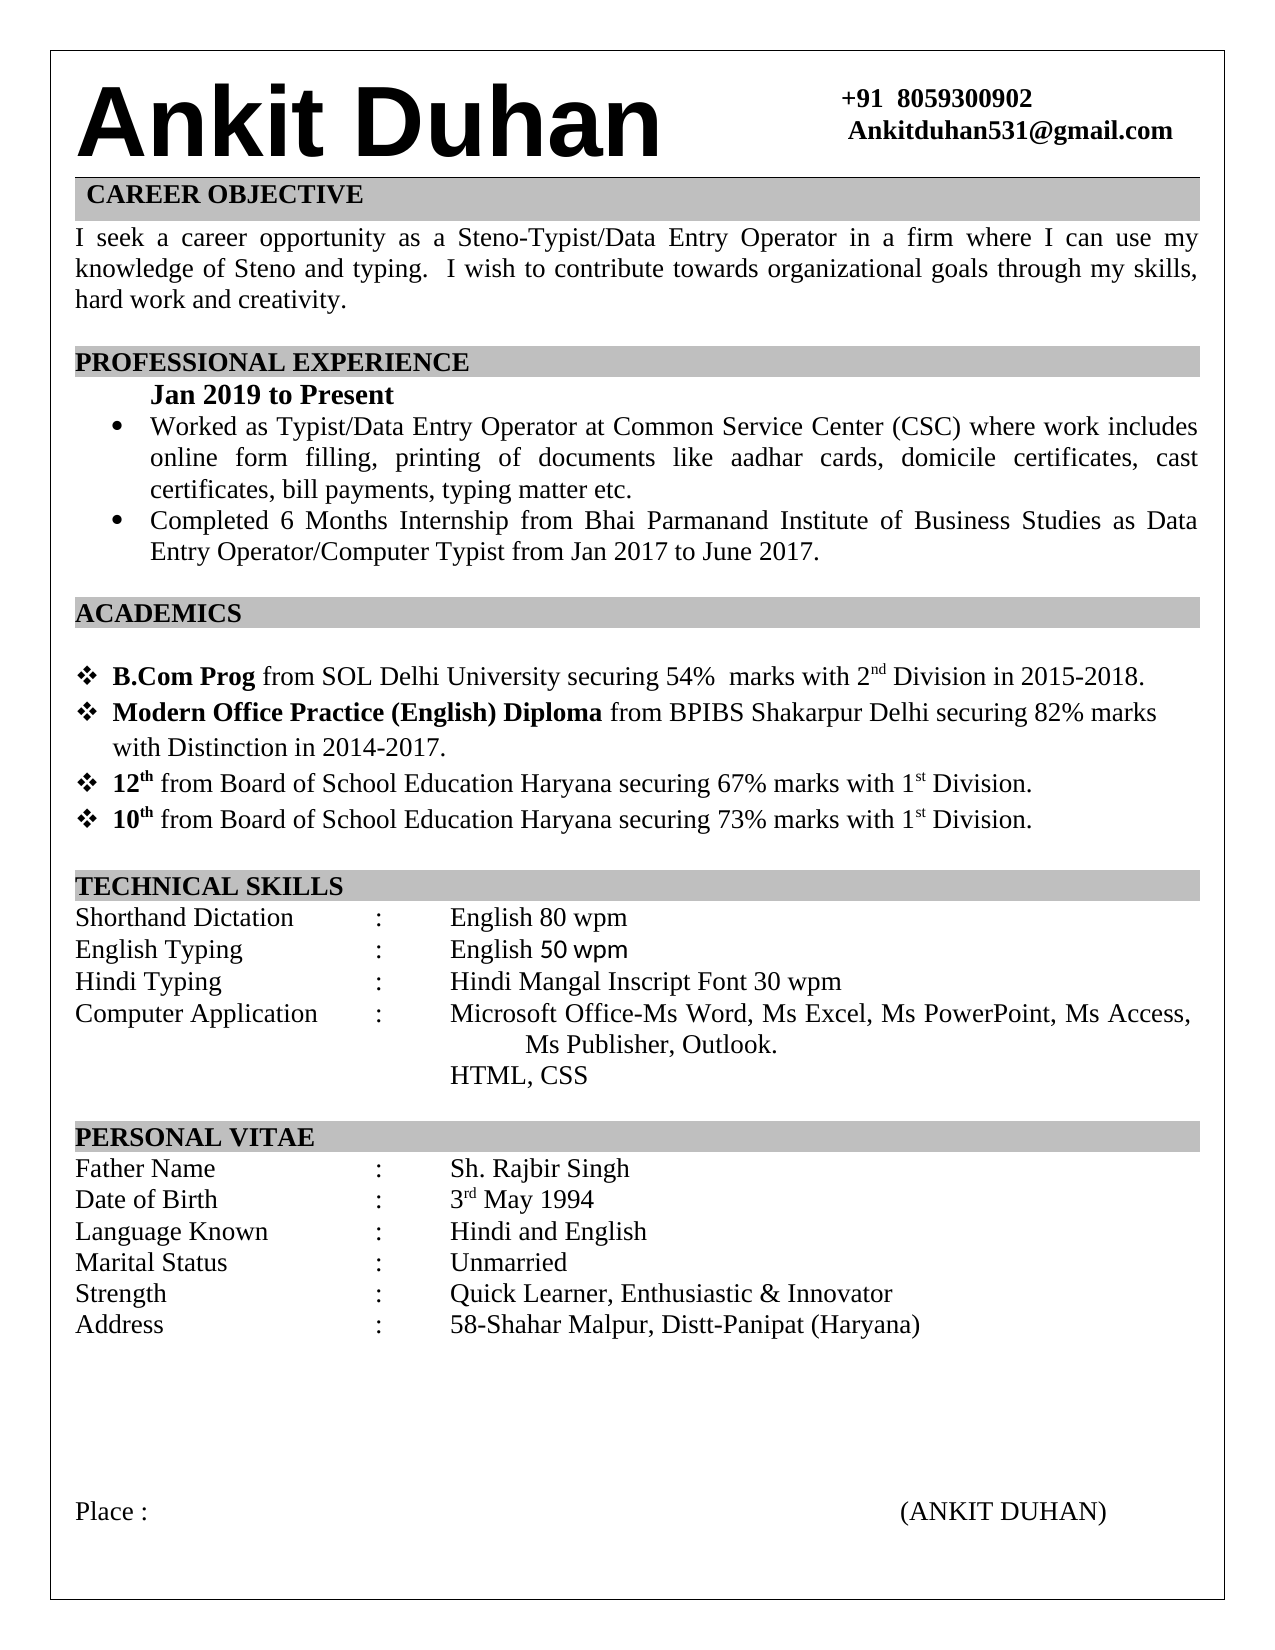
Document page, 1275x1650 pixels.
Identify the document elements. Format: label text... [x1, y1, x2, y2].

text Date of Birth : 3rd May 1994 [75, 1183, 1200, 1215]
text English Typing : English 50 wpm [75, 932, 1200, 966]
list Worked as Typist/Data Entry Operator at Common Service Center (CSC) where work includes online form filling, printing of documents like aadhar cards, domicile certificates, cast certificates, bill payments, typing matter etc. [112, 410, 1200, 504]
text Hindi Typing : Hindi Mangal Inscript Font 30 wpm [75, 966, 1200, 997]
text TECHNICAL SKILLS [75, 870, 1200, 901]
text Address : 58-Shahar Malpur, Distt-Panipat (Haryana) [75, 1308, 1200, 1339]
text Shorthand Dictation : English 80 wpm [75, 901, 1200, 932]
text ACADEMICS [75, 597, 1200, 628]
text PROFESSIONAL EXPERIENCE [75, 346, 1200, 377]
text Computer Application : Microsoft Office-Ms Word, Ms Excel, Ms PowerPoint, Ms Access, Ms Publisher, Outlook. [75, 997, 1200, 1059]
list Completed 6 Months Internship from Bhai Parmanand Institute of Business Studies as Data Entry Operator/Computer Typist from Jan 2017 to June 2017. [112, 504, 1200, 566]
text PERSONAL VITAE [75, 1121, 1200, 1152]
text Jan 2019 to Present [150, 377, 1200, 410]
text Father Name : Sh. Rajbir Singh [75, 1152, 1200, 1183]
list Modern Office Practice (English) Diploma from BPIBS Shakarpur Delhi securing 82% marks with Distinction in 2014-2017. [75, 696, 1200, 763]
text Language Known : Hindi and English [75, 1215, 1200, 1246]
table_header CAREER OBJECTIVE [75, 178, 1200, 221]
text Marital Status : Unmarried [75, 1246, 1200, 1277]
text Strength : Quick Learner, Enthusiastic & Innovator [75, 1277, 1200, 1308]
list 10th from Board of School Education Haryana securing 73% marks with 1st Division. [75, 803, 1200, 834]
list 12th from Board of School Education Haryana securing 67% marks with 1st Division. [75, 767, 1200, 798]
list B.Com Prog from SOL Delhi University securing 54% marks with 2nd Division in 2015-2018. [75, 660, 1200, 691]
text I seek a career opportunity as a Steno-Typist/Data Entry Operator in a firm where I can use my knowledge of Steno and typing. I wish to contribute towards organizational goals through my skills, hard work and creativity. [75, 221, 1200, 314]
text HTML, CSS [375, 1059, 1200, 1090]
text Place : (ANKIT DUHAN) [75, 1495, 1200, 1526]
text Ankit Duhan [75, 62, 1200, 177]
